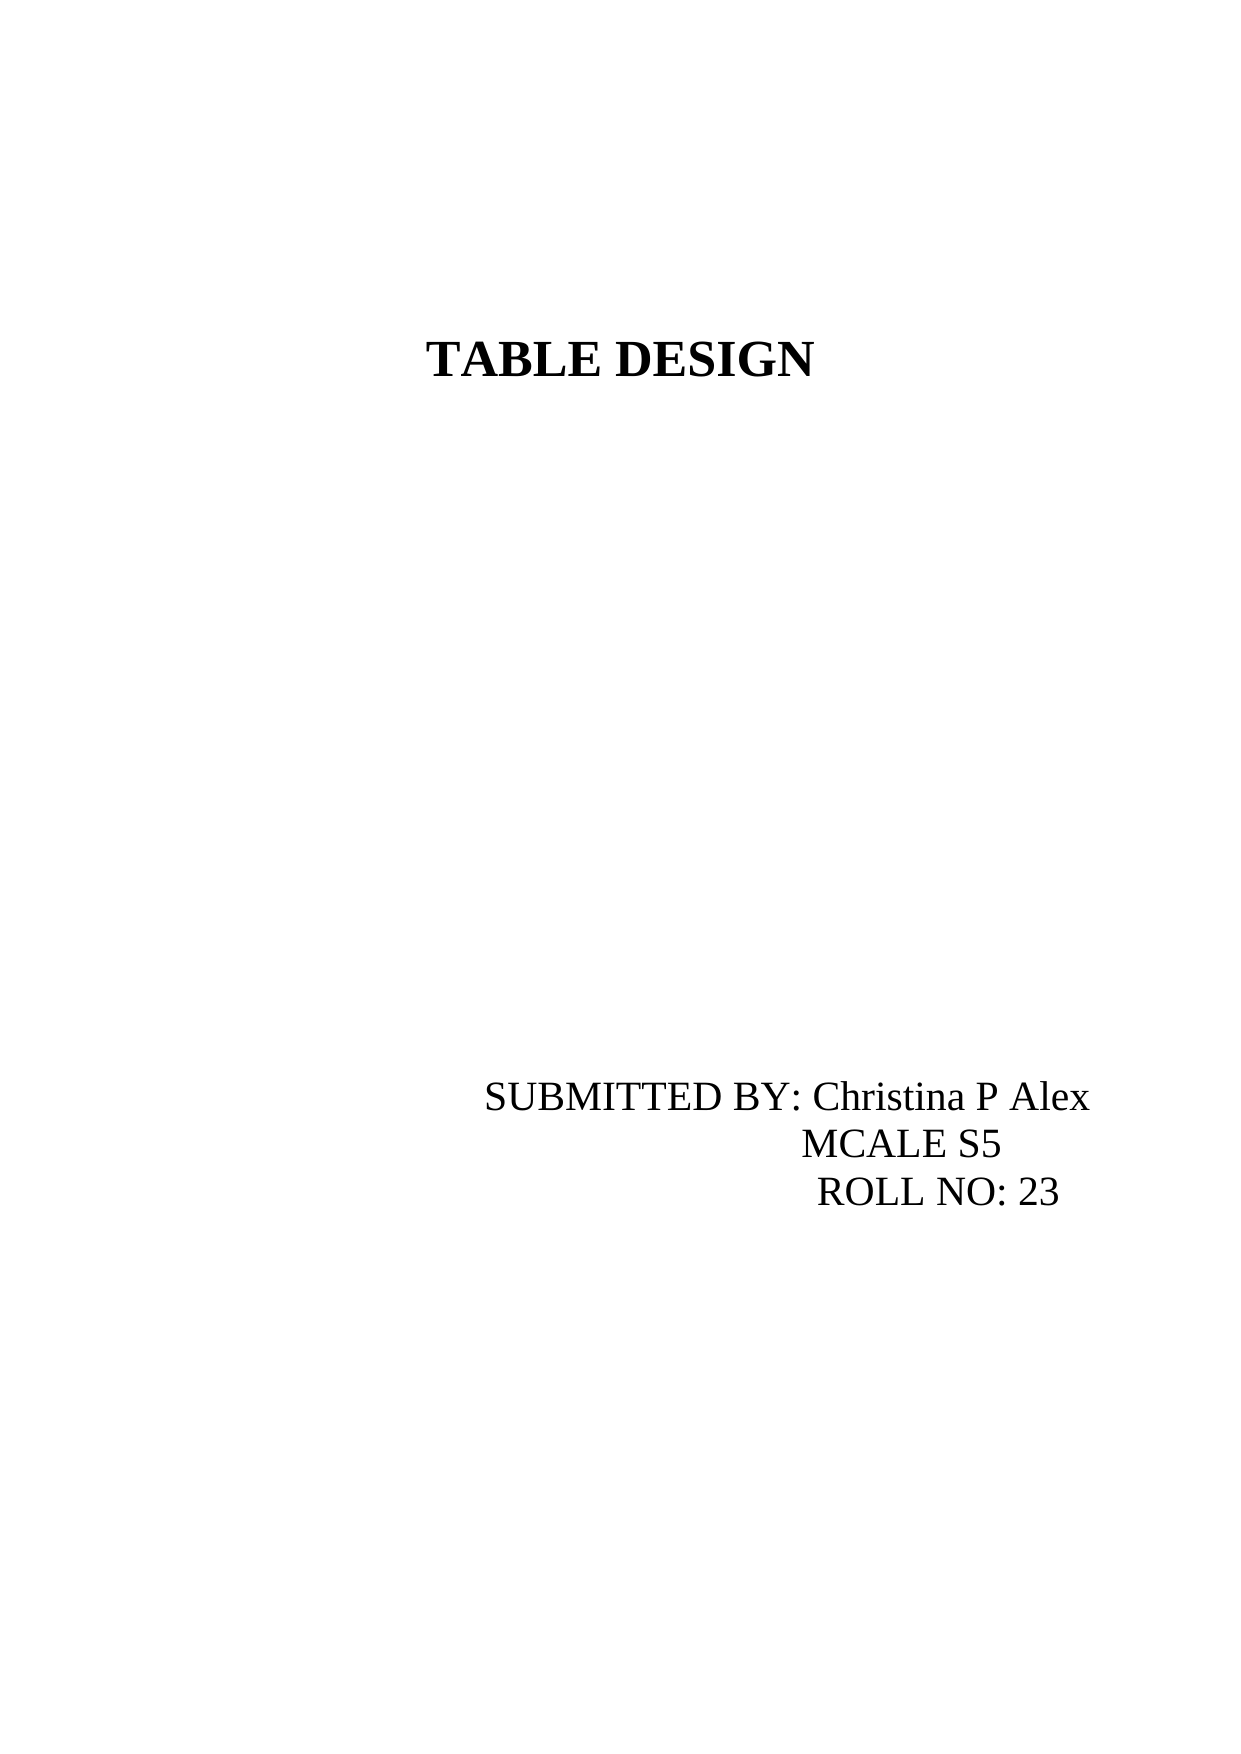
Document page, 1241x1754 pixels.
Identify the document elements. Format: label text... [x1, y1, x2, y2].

text TABLE DESIGN [150, 328, 1090, 388]
text MCALE S5 [150, 1119, 1090, 1167]
text SUBMITTED BY: Christina P Alex [150, 1071, 1090, 1119]
text ROLL NO: 23 [150, 1167, 1090, 1215]
